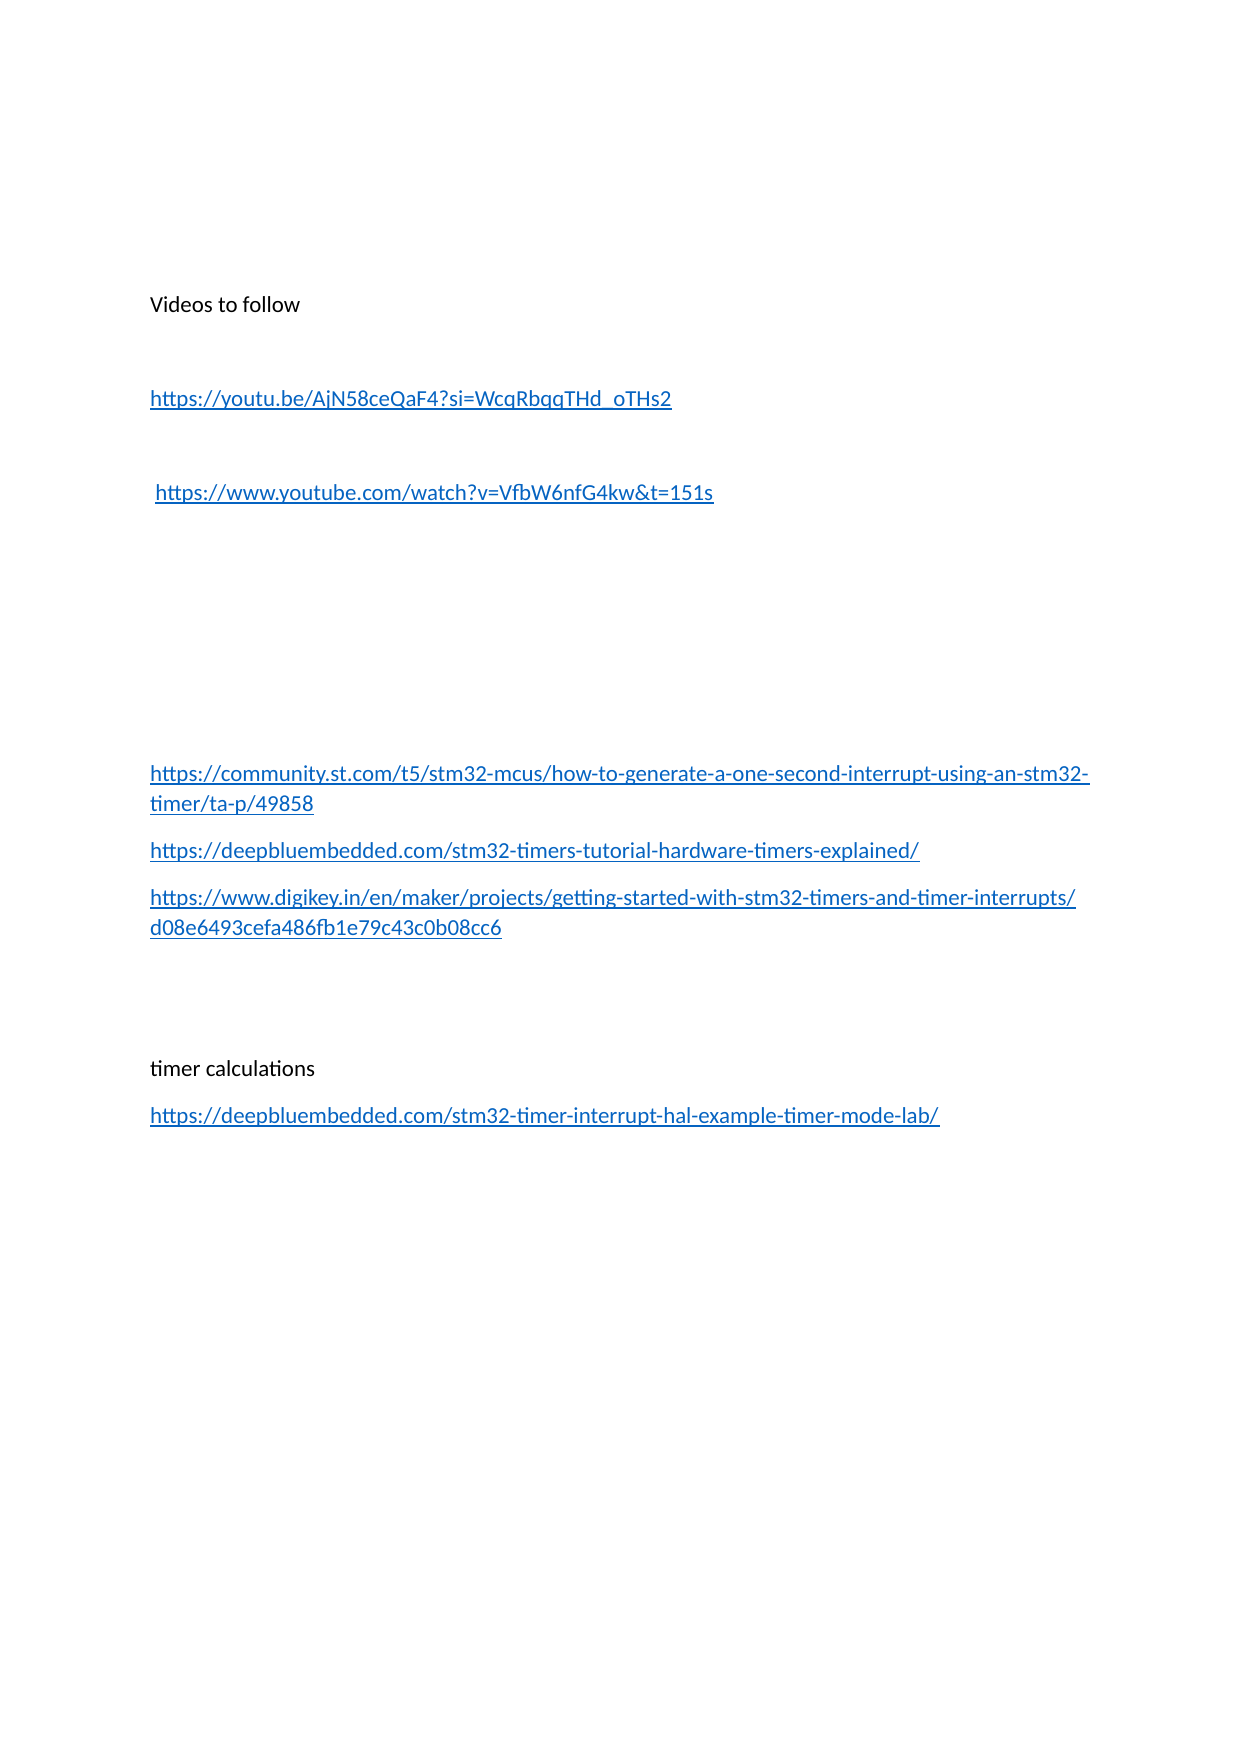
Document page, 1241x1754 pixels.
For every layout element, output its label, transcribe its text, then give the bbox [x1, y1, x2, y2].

text https://community.st.com/t5/stm32-mcus/how-to-generate-a-one-second-interrupt-using-an-stm32-timer/ta-p/49858 [150, 785, 1090, 818]
text https://deepbluembedded.com/stm32-timers-tutorial-hardware-timers-explained/ [150, 836, 1090, 864]
text https://community.st.com/t5/stm32-mcus/how-to-generate-a-one-second-interrupt-using-an-stm32-timer/ta-p/49858 [150, 759, 1090, 783]
text Videos to follow [150, 291, 1090, 319]
text https://youtu.be/AjN58ceQaF4?si=WcqRbqqTHd_oTHs2 [150, 384, 1090, 412]
text timer calculations [150, 1054, 1090, 1082]
text https://www.digikey.in/en/maker/projects/getting-started-with-stm32-timers-and-timer-interrupts/d08e6493cefa486fb1e79c43c0b08cc6 [150, 883, 1090, 942]
text https://deepbluembedded.com/stm32-timer-interrupt-hal-example-timer-mode-lab/ [150, 1101, 1090, 1129]
text https://www.youtube.com/watch?v=VfbW6nfG4kw&t=151s [150, 478, 1090, 506]
